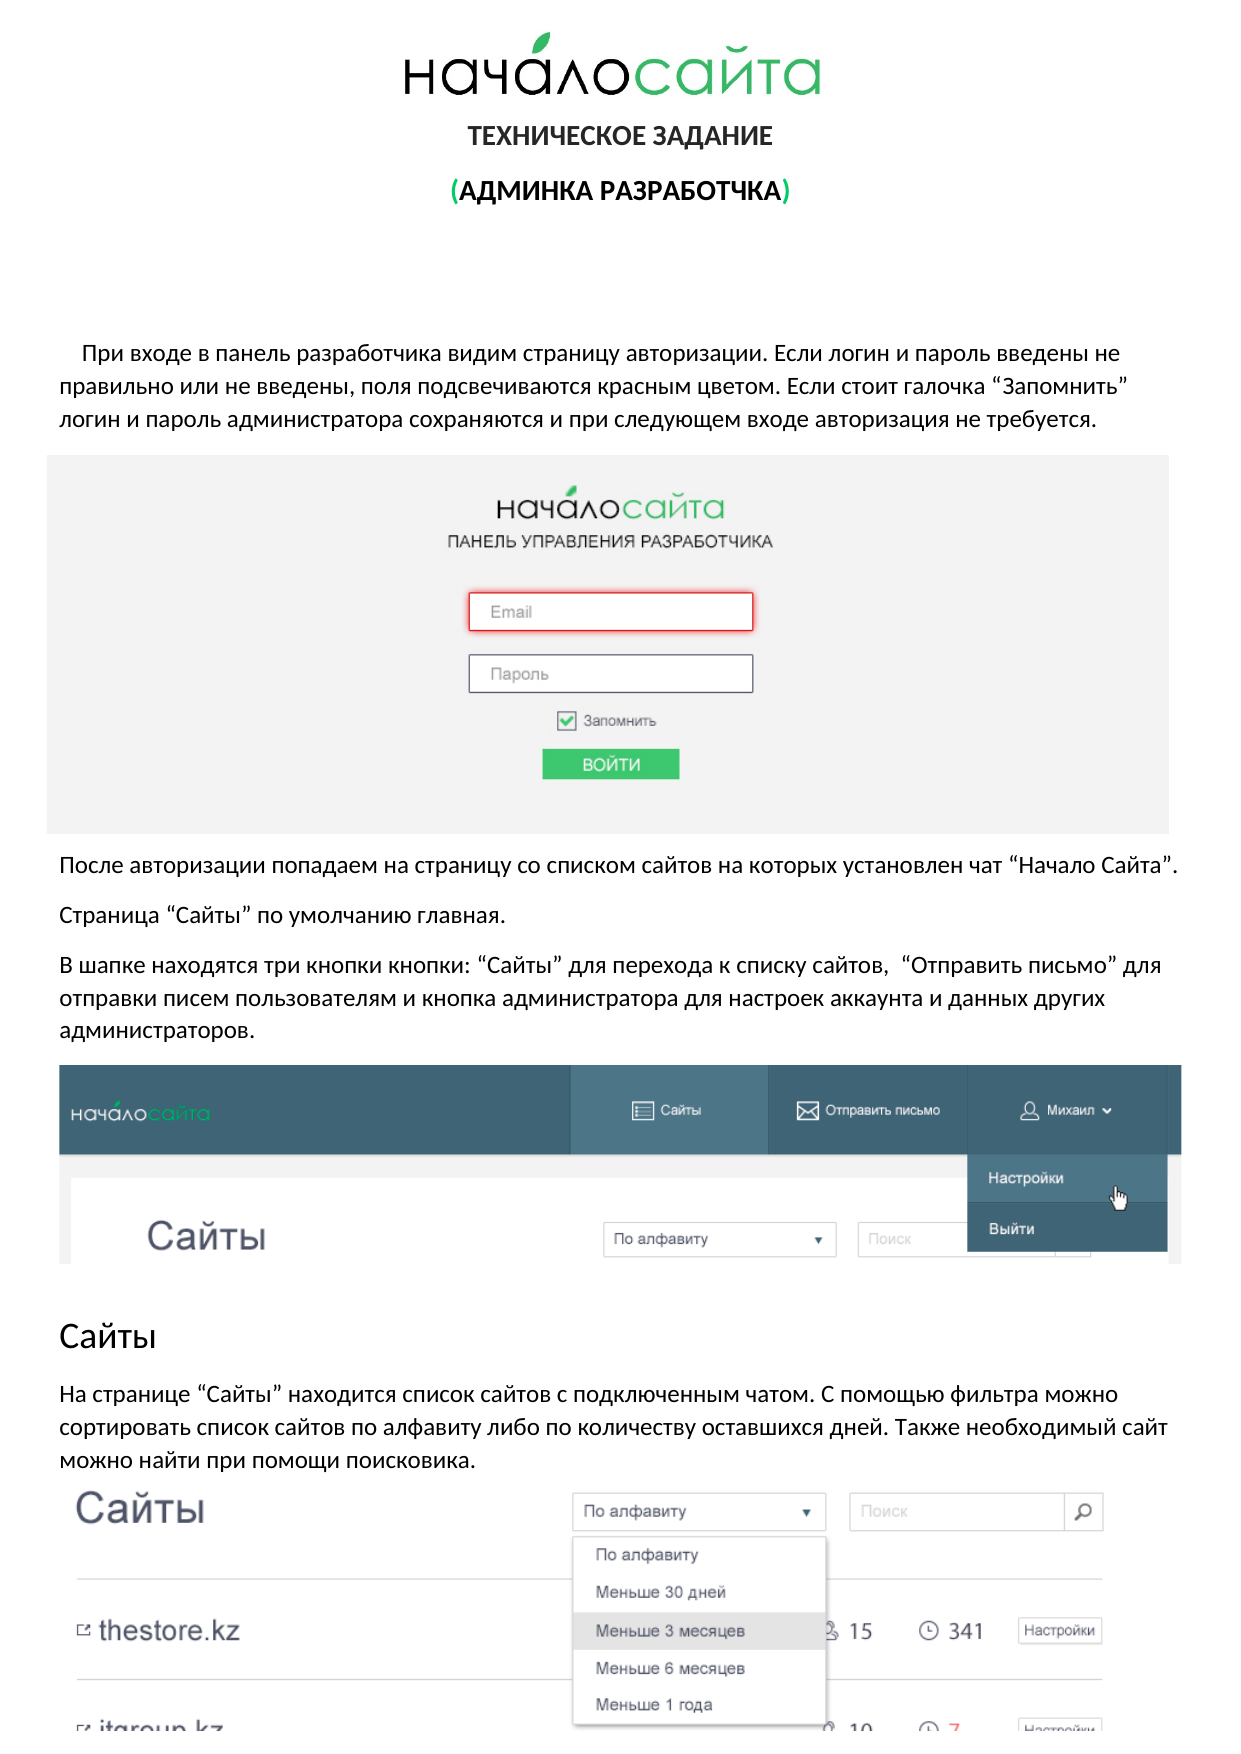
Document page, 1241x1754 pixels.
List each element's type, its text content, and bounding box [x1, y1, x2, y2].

picture [389, 29, 851, 99]
picture [59, 1477, 1182, 1731]
text После авторизации попадаем на страницу со списком сайтов на которых установлен чат “Начало Сайта”. [59, 850, 1181, 880]
text При входе в панель разработчика видим страницу авторизации. Если логин и пароль введены не правильно или не введены, поля подсвечиваются красным цветом. Если стоит галочка “Запомнить” логин и пароль администратора сохраняются и при следующем входе авторизация не требуется. [59, 338, 1181, 434]
text Сайты [59, 1312, 1181, 1358]
text На странице “Сайты” находится список сайтов с подключенным чатом. С помощью фильтра можно сортировать список сайтов по алфавиту либо по количеству оставшихся дней. Также необходимый сайт можно найти при помощи поисковика. [59, 1378, 1181, 1475]
picture [59, 1065, 1182, 1264]
text ТЕХНИЧЕСКОЕ ЗАДАНИЕ [59, 117, 1181, 153]
text (АДМИНКА РАЗРАБОТЧКА) [59, 172, 1181, 208]
text Страница “Сайты” по умолчанию главная. [59, 899, 1181, 930]
picture [46, 455, 1169, 834]
text В шапке находятся три кнопки кнопки: “Сайты” для перехода к списку сайтов, “Отправить письмо” для отправки писем пользователям и кнопка администратора для настроек аккаунта и данных других администраторов. [59, 949, 1181, 1045]
